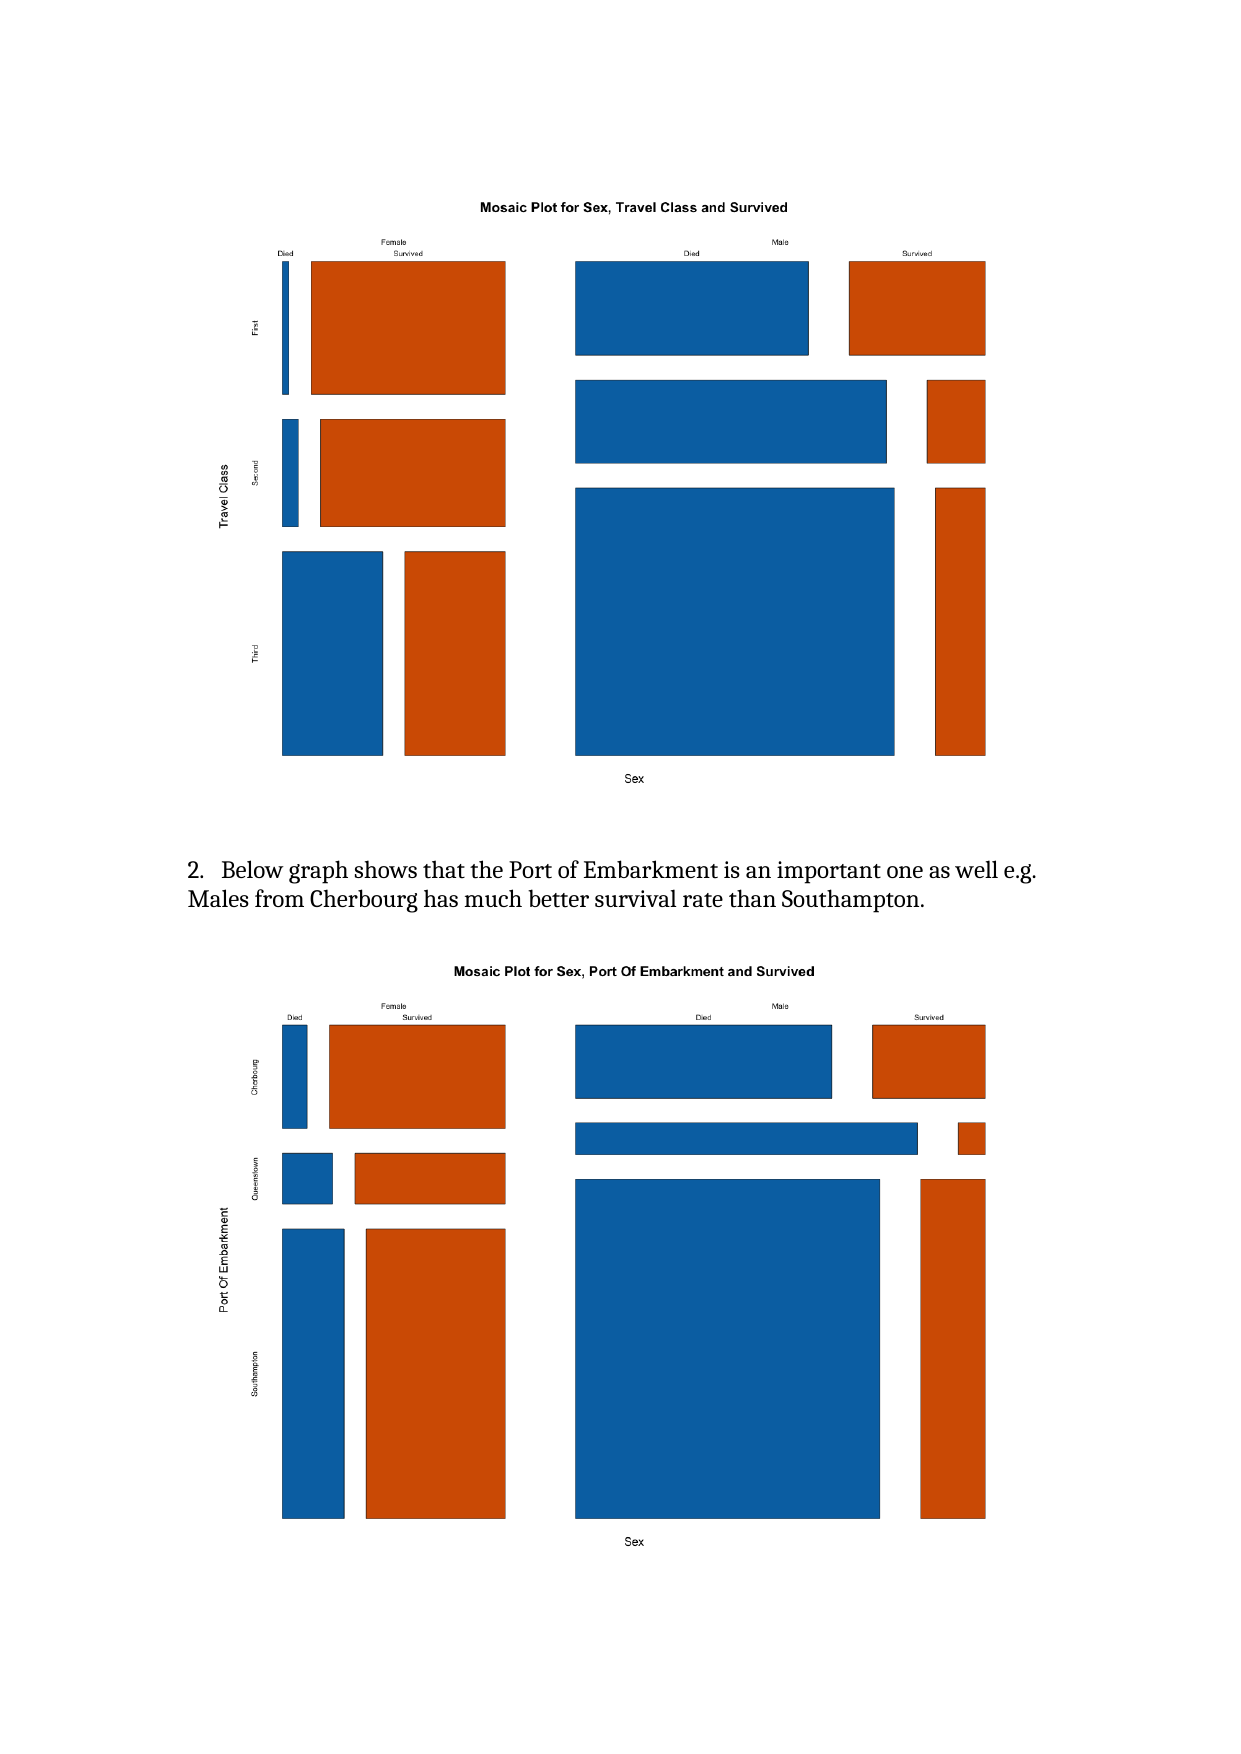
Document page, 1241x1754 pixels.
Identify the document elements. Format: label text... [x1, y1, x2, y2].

picture [187, 178, 1053, 828]
text 2. Below graph shows that the Port of Embarkment is an important one as well e.g. Males from Cherbourg has much better survival rate than Southampton. [187, 856, 1053, 913]
picture [187, 942, 1053, 1591]
